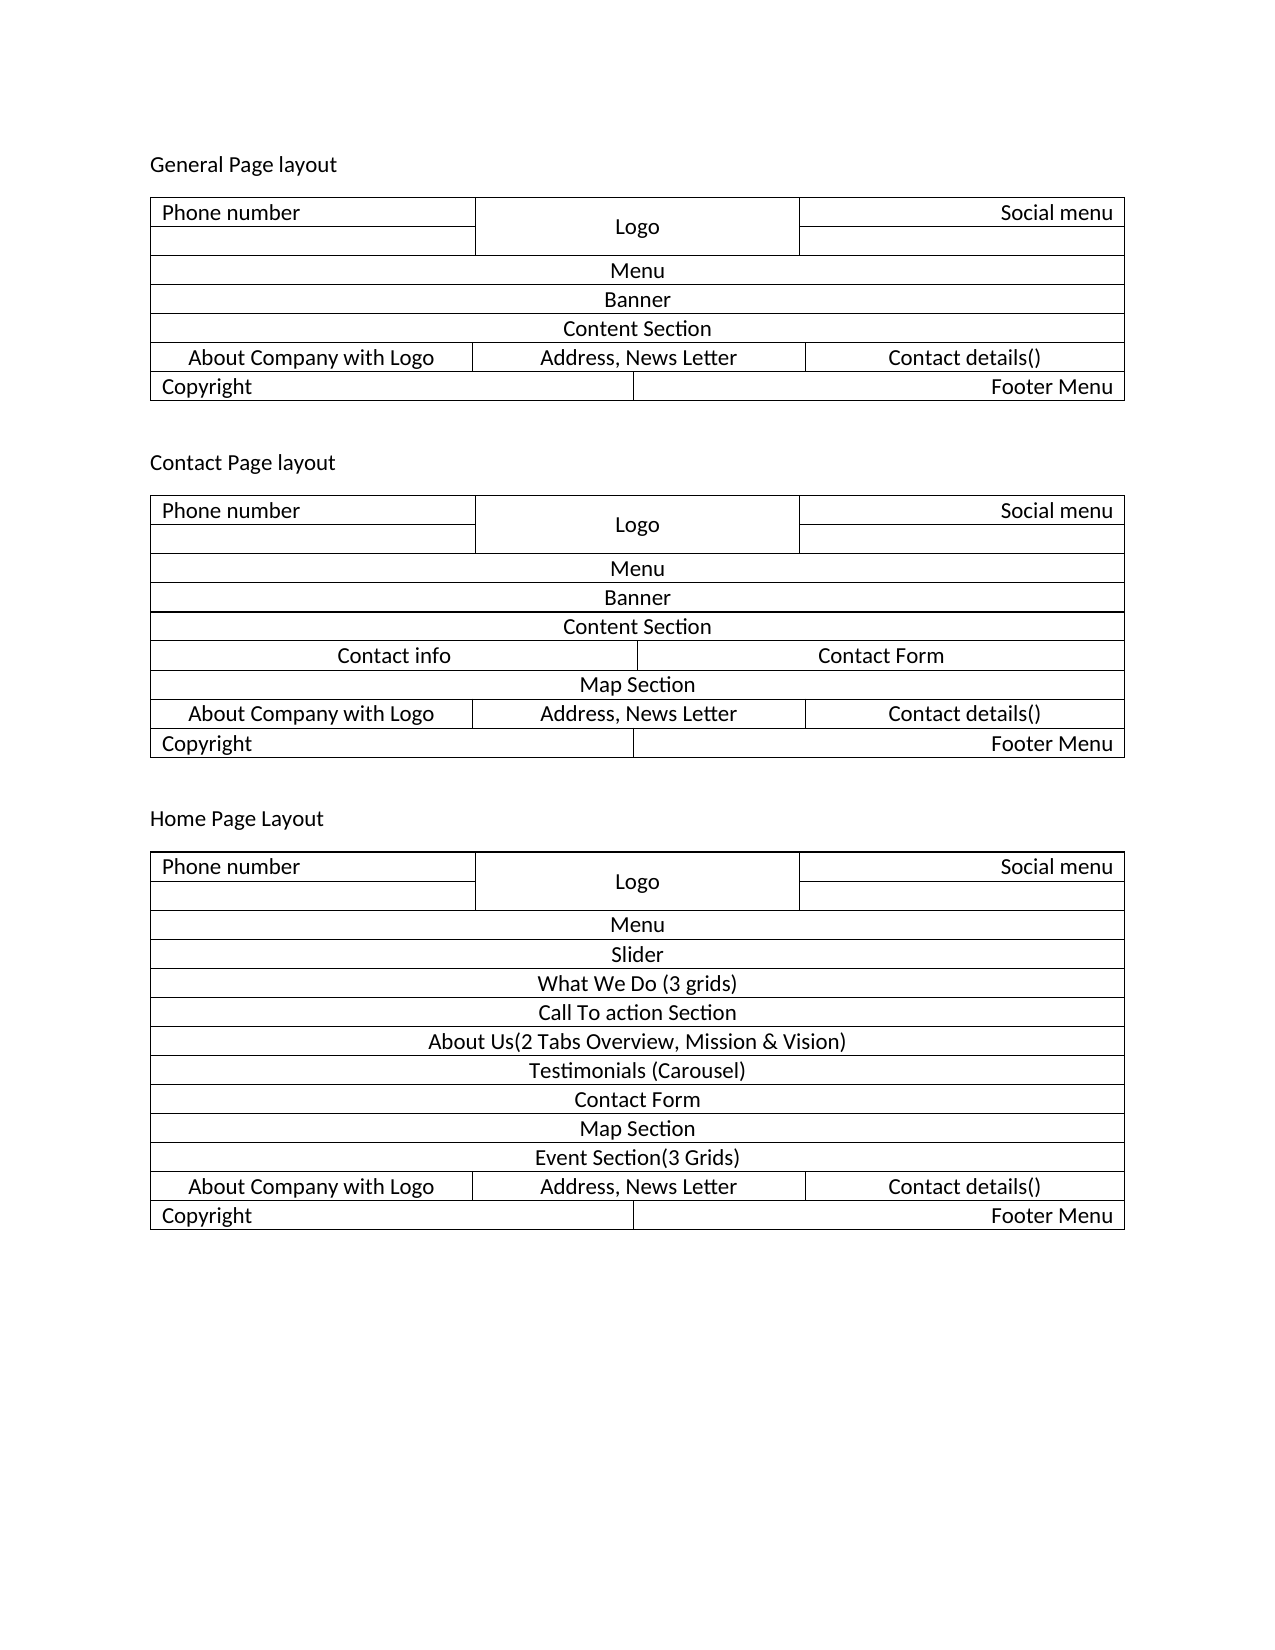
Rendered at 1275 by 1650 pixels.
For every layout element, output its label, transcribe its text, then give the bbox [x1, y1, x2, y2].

table_cell Footer Menu [634, 1201, 1124, 1229]
table_cell Menu [151, 256, 1124, 284]
text General Page layout [150, 150, 1125, 178]
table_cell Contact details() [806, 1172, 1124, 1200]
table_cell [800, 882, 1124, 909]
table_cell Contact info [151, 641, 637, 669]
table_cell Call To action Section [151, 998, 1124, 1026]
table_cell Footer Menu [634, 372, 1124, 400]
text Home Page Layout [150, 804, 1125, 833]
table_cell About Company with Logo [151, 1172, 472, 1200]
table_header Phone number [151, 496, 475, 524]
table_header Logo [476, 853, 799, 909]
table_cell Address, News Letter [473, 343, 805, 371]
table_cell Copyright [151, 729, 633, 757]
table_cell About Company with Logo [151, 343, 472, 371]
table_cell Contact Form [638, 641, 1124, 669]
table_cell Event Section(3 Grids) [151, 1143, 1124, 1171]
text Contact Page layout [150, 448, 1125, 476]
table_cell Slider [151, 940, 1124, 968]
table_header Logo [476, 496, 799, 553]
table_header Social menu [800, 853, 1124, 881]
table_cell Copyright [151, 1201, 633, 1229]
table_cell Address, News Letter [473, 1172, 805, 1200]
table_cell Copyright [151, 372, 633, 400]
table_cell [151, 882, 475, 909]
table_cell Testimonials (Carousel) [151, 1056, 1124, 1084]
table_cell Contact Form [151, 1085, 1124, 1113]
table_cell Contact details() [806, 700, 1124, 728]
table_cell Address, News Letter [473, 700, 805, 728]
table_cell Content Section [151, 314, 1124, 342]
table_cell [800, 227, 1124, 255]
table_cell Banner [151, 285, 1124, 313]
table_header Logo [476, 198, 799, 255]
table_cell What We Do (3 grids) [151, 969, 1124, 997]
table_cell Banner [151, 583, 1124, 611]
table_cell Contact details() [806, 343, 1124, 371]
table_cell Map Section [151, 1114, 1124, 1142]
table_header Social menu [800, 496, 1124, 524]
table_header Phone number [151, 198, 475, 226]
table_cell [151, 525, 475, 553]
table_cell Content Section [151, 613, 1124, 640]
table_cell [151, 227, 475, 255]
table_cell [800, 525, 1124, 553]
table_header Phone number [151, 853, 475, 881]
table_cell Footer Menu [634, 729, 1124, 757]
table_cell Map Section [151, 671, 1124, 698]
table_cell About Company with Logo [151, 700, 472, 728]
table_cell Menu [151, 554, 1124, 582]
table_cell Menu [151, 911, 1124, 939]
table_cell About Us(2 Tabs Overview, Mission & Vision) [151, 1027, 1124, 1055]
table_header Social menu [800, 198, 1124, 226]
